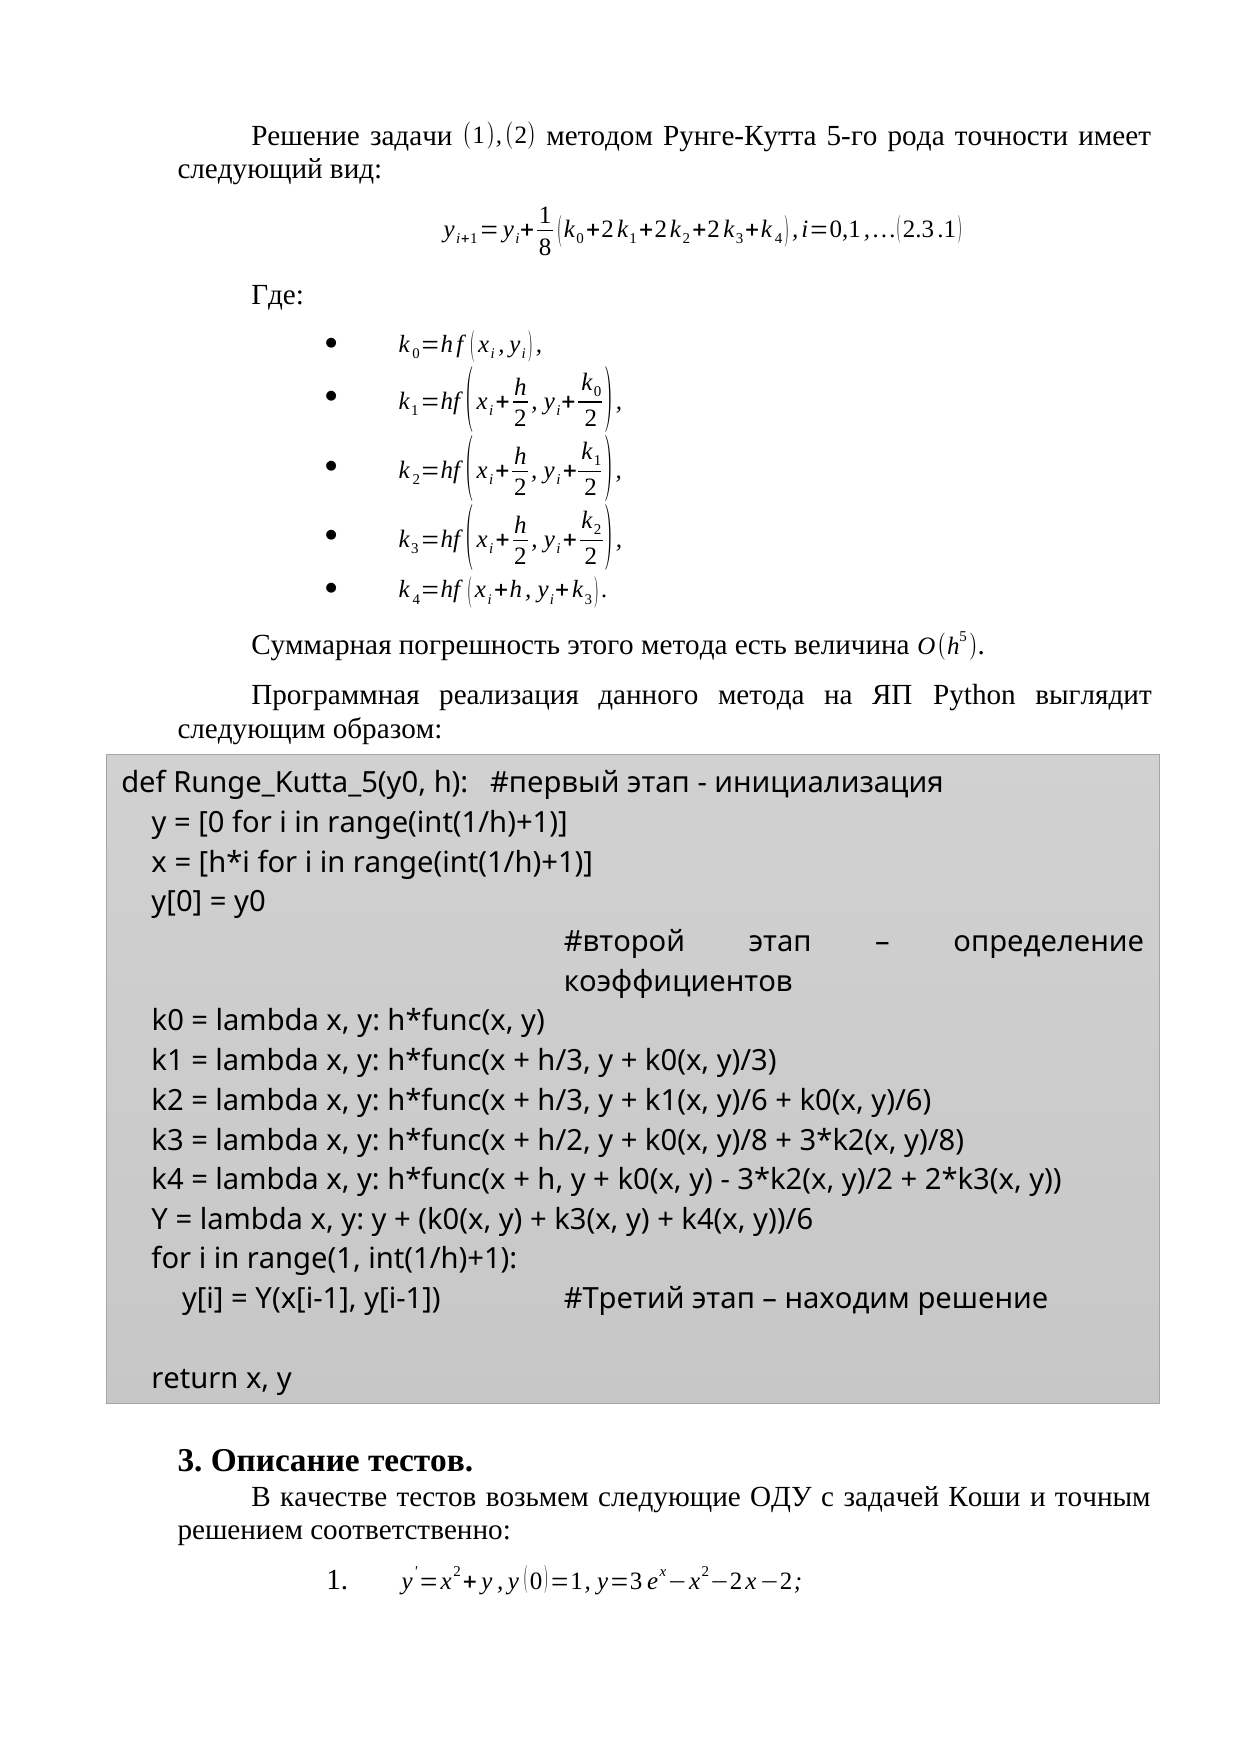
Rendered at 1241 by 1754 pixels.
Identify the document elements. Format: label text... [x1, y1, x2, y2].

text В качестве тестов возьмем следующие ОДУ с задачей Коши и точным решением соответственно: [177, 1479, 1152, 1546]
text Где: [177, 277, 1152, 311]
text Решение задачи методом Рунге-Кутта 5-го рода точности имеет следующий вид: [177, 118, 1152, 185]
text Суммарная погрешность этого метода есть величина . [177, 627, 1152, 661]
subtitle 3. Описание тестов. [177, 1404, 1152, 1479]
text Программная реализация данного метода на ЯП Python выглядит следующим образом: [177, 677, 1152, 744]
